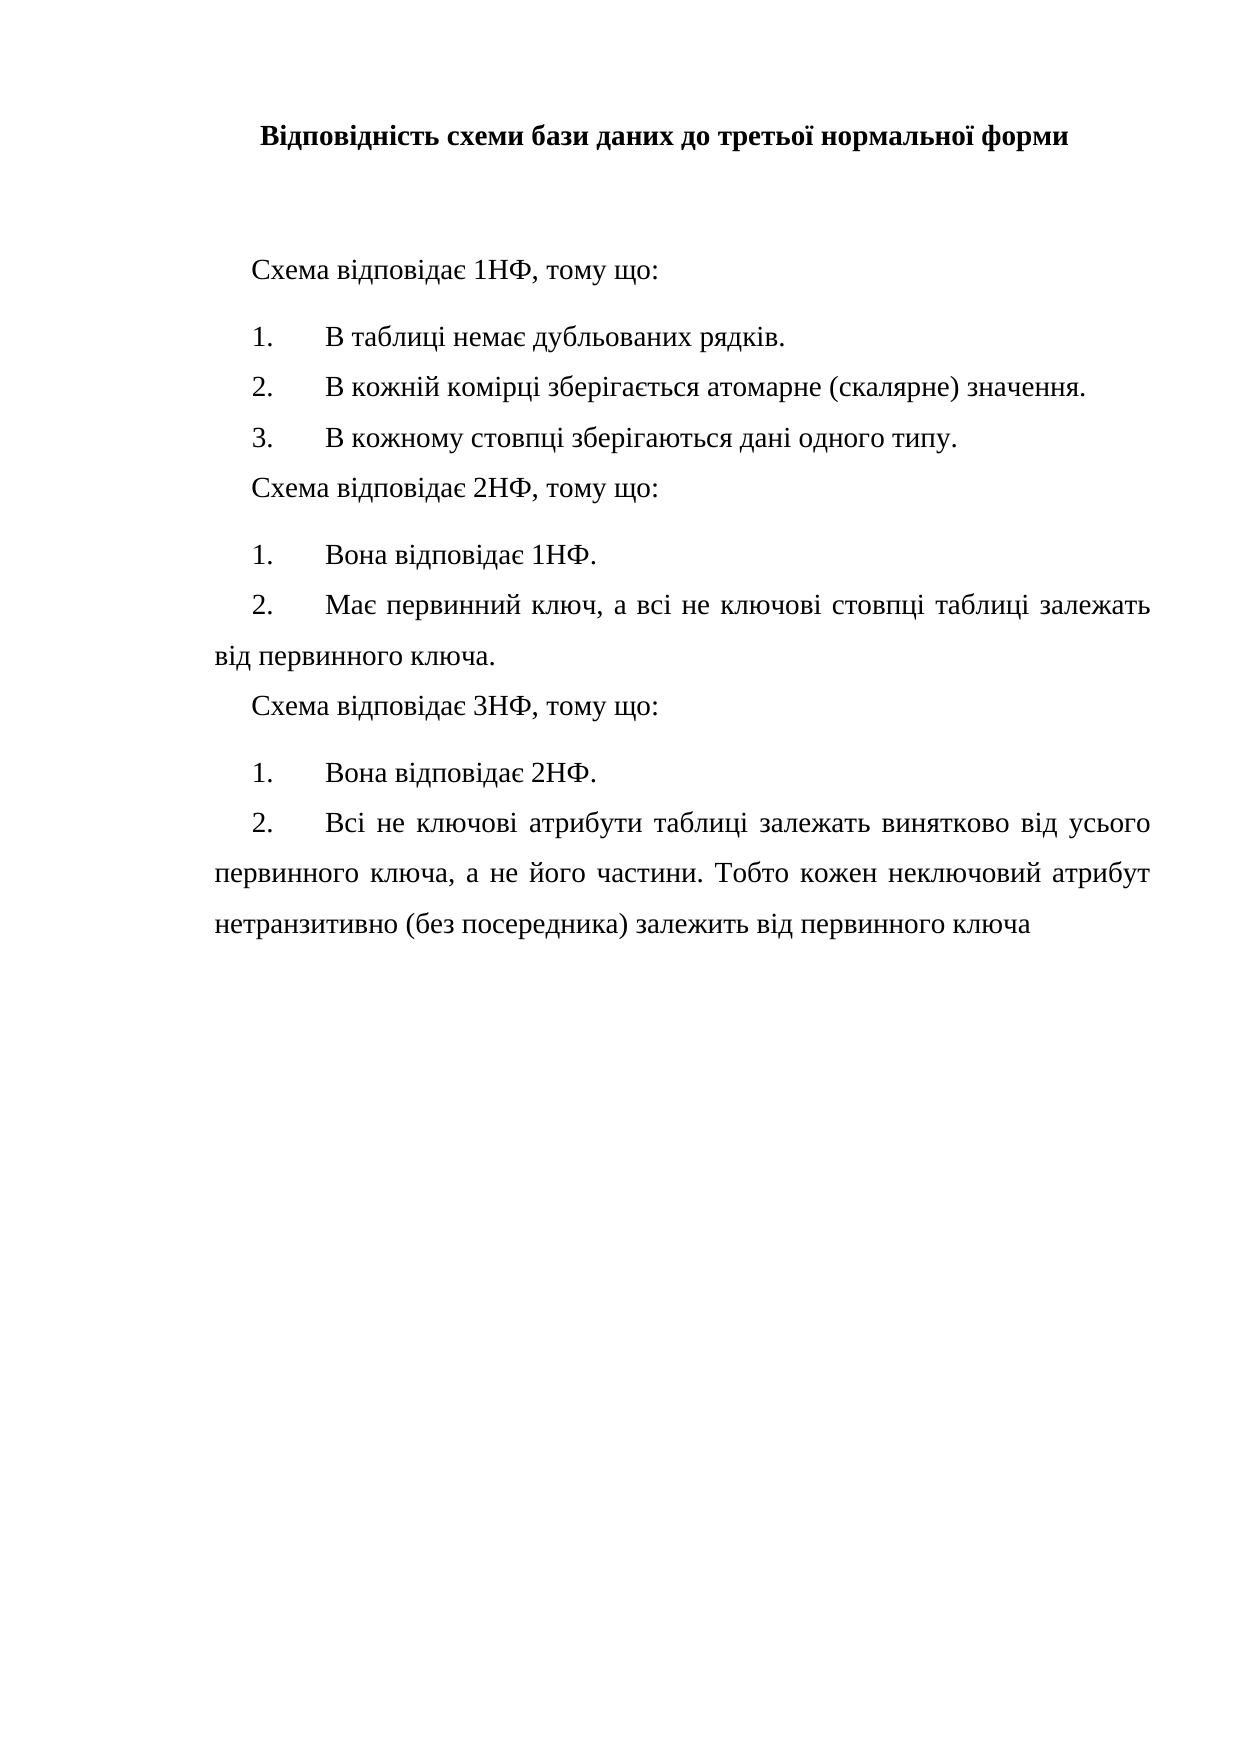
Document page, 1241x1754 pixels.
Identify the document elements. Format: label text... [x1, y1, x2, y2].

text Відповідність схеми бази даних до третьої нормальної форми [177, 118, 1152, 152]
text Схема відповідає 1НФ, тому що: [177, 252, 1152, 286]
list В кожній комірці зберігається атомарне (скалярне) значення. [214, 369, 1152, 403]
list Має первинний ключ, а всі не ключові стовпці таблиці залежать від первинного ключа. [214, 587, 1152, 671]
list В кожному стовпці зберігаються дані одного типу. [214, 420, 1152, 453]
list В таблиці немає дубльованих рядків. [214, 319, 1152, 353]
text Схема відповідає 2НФ, тому що: [177, 470, 1152, 503]
text Схема відповідає 3НФ, тому що: [177, 688, 1152, 721]
list Вона відповідає 1НФ. [214, 537, 1152, 571]
list Вона відповідає 2НФ. [214, 755, 1152, 788]
list Всі не ключові атрибути таблиці залежать винятково від усього первинного ключа, а не його частини. Тобто кожен неключовий атрибут нетранзитивно (без посередника) залежить від первинного ключа [214, 805, 1152, 939]
